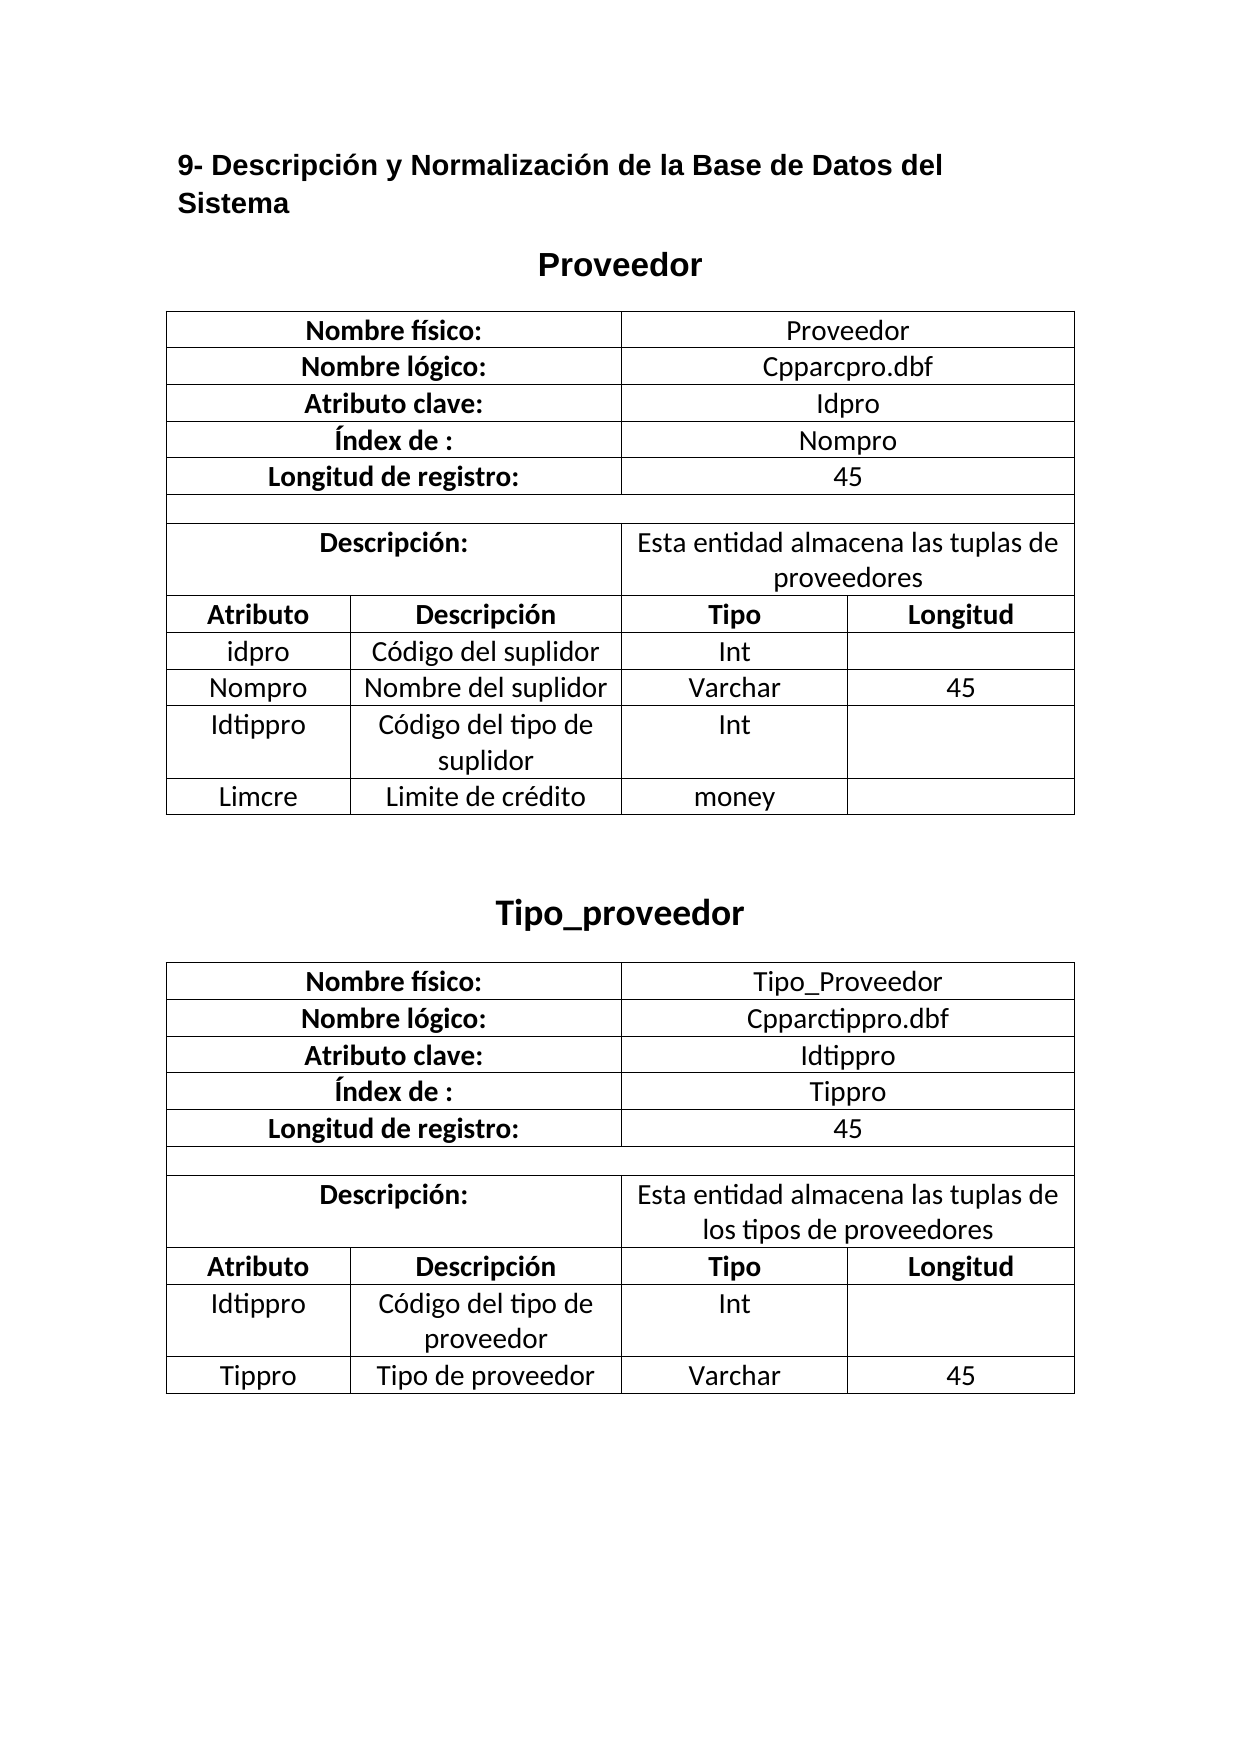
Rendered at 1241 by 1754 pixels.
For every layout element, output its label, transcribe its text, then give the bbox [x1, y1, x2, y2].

table_cell [167, 495, 1074, 523]
table_cell Tipo [622, 596, 847, 632]
table_cell money [622, 779, 847, 814]
table_cell Atributo clave: [167, 385, 621, 421]
table_cell Varchar [622, 1357, 847, 1393]
table_cell Código del tipo de proveedor [351, 1285, 621, 1356]
table_cell Idpro [622, 385, 1074, 421]
table_cell Longitud [848, 596, 1074, 632]
table_header Nombre físico: [167, 963, 621, 999]
table_cell Esta entidad almacena las tuplas de proveedores [622, 524, 1074, 595]
table_cell Cpparctippro.dbf [622, 1000, 1074, 1036]
table_cell Descripción: [167, 524, 621, 595]
text Proveedor [177, 246, 1063, 284]
table_cell Varchar [622, 670, 847, 705]
table_cell Índex de : [167, 422, 621, 457]
table_cell Nombre lógico: [167, 1000, 621, 1036]
table_cell Nompro [622, 422, 1074, 457]
table_cell Limcre [167, 779, 350, 814]
table_cell Atributo clave: [167, 1037, 621, 1072]
table_cell idpro [167, 633, 350, 668]
text Tipo_proveedor [177, 889, 1063, 934]
table_cell Idtippro [622, 1037, 1074, 1072]
table_cell Limite de crédito [351, 779, 621, 814]
table_cell Descripción: [167, 1176, 621, 1247]
table_cell Tipo de proveedor [351, 1357, 621, 1393]
table_cell Nompro [167, 670, 350, 705]
table_cell Idtippro [167, 1285, 350, 1356]
table_header Nombre físico: [167, 312, 621, 347]
table_cell [167, 1147, 1074, 1175]
table_cell Int [622, 1285, 847, 1356]
table_cell Int [622, 633, 847, 668]
table_cell Atributo [167, 596, 350, 632]
table_header Proveedor [622, 312, 1074, 347]
table_cell 45 [622, 458, 1074, 494]
table_cell Nombre del suplidor [351, 670, 621, 705]
table_cell Descripción [351, 596, 621, 632]
table_header Tipo_Proveedor [622, 963, 1074, 999]
table_cell [848, 706, 1074, 777]
table_cell 45 [848, 1357, 1074, 1393]
table_cell [848, 633, 1074, 668]
table_cell Longitud de registro: [167, 1110, 621, 1146]
table_cell Atributo [167, 1248, 350, 1284]
table_cell Código del suplidor [351, 633, 621, 668]
text 9- Descripción y Normalización de la Base de Datos del Sistema [177, 148, 1063, 220]
table_cell [848, 779, 1074, 814]
table_cell 45 [848, 670, 1074, 705]
table_cell Int [622, 706, 847, 777]
table_cell 45 [622, 1110, 1074, 1146]
table_cell Nombre lógico: [167, 348, 621, 384]
table_cell Idtippro [167, 706, 350, 777]
table_cell [848, 1285, 1074, 1356]
table_cell Longitud de registro: [167, 458, 621, 494]
table_cell Descripción [351, 1248, 621, 1284]
table_cell Tippro [167, 1357, 350, 1393]
table_cell Longitud [848, 1248, 1074, 1284]
table_cell Tipo [622, 1248, 847, 1284]
table_cell Índex de : [167, 1073, 621, 1109]
table_cell Código del tipo de suplidor [351, 706, 621, 777]
table_cell Cpparcpro.dbf [622, 348, 1074, 384]
table_cell Tippro [622, 1073, 1074, 1109]
table_cell Esta entidad almacena las tuplas de los tipos de proveedores [622, 1176, 1074, 1247]
